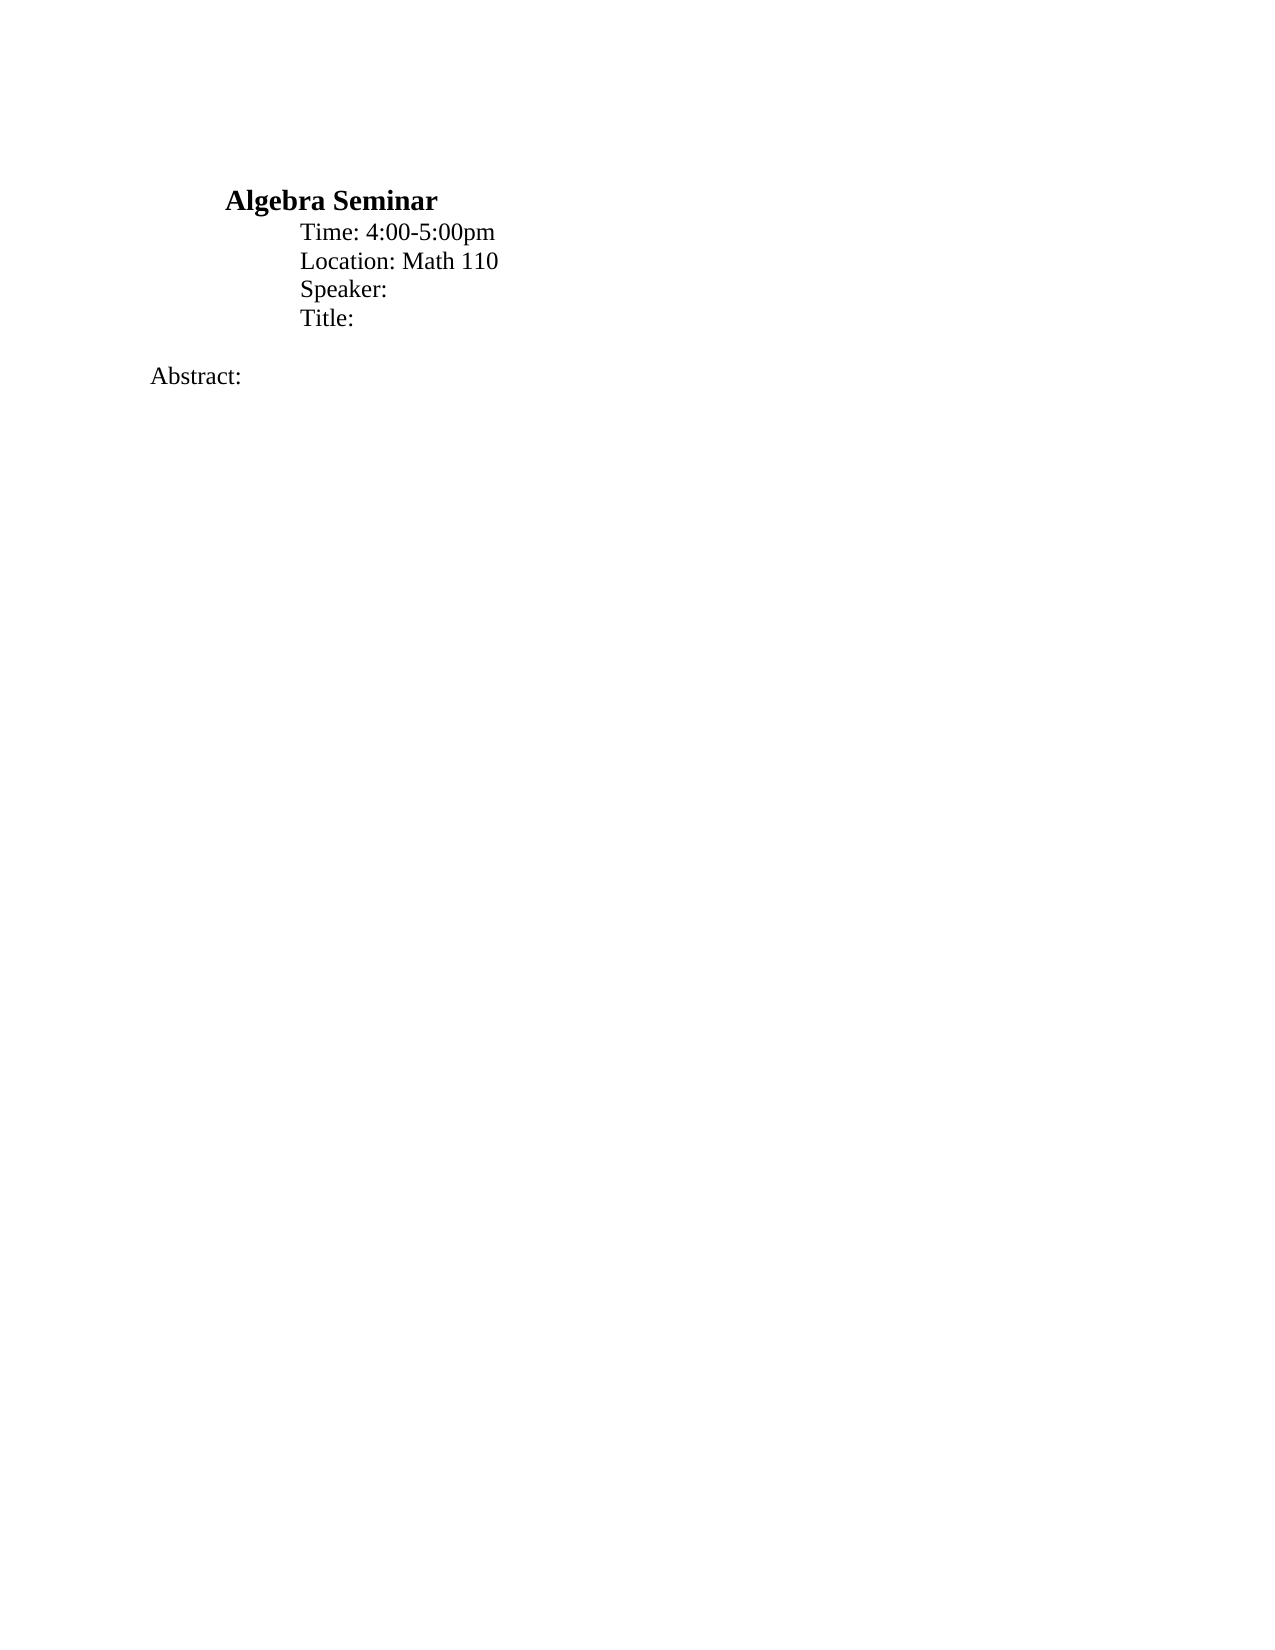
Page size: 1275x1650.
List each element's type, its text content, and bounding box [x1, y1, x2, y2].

text Abstract: [150, 361, 1125, 389]
text Time: 4:00-5:00pm [225, 217, 1125, 246]
text Location: Math 110 [225, 246, 1125, 274]
text Title: [225, 303, 1125, 332]
text Speaker: [225, 274, 1125, 303]
text Algebra Seminar [150, 183, 1125, 217]
